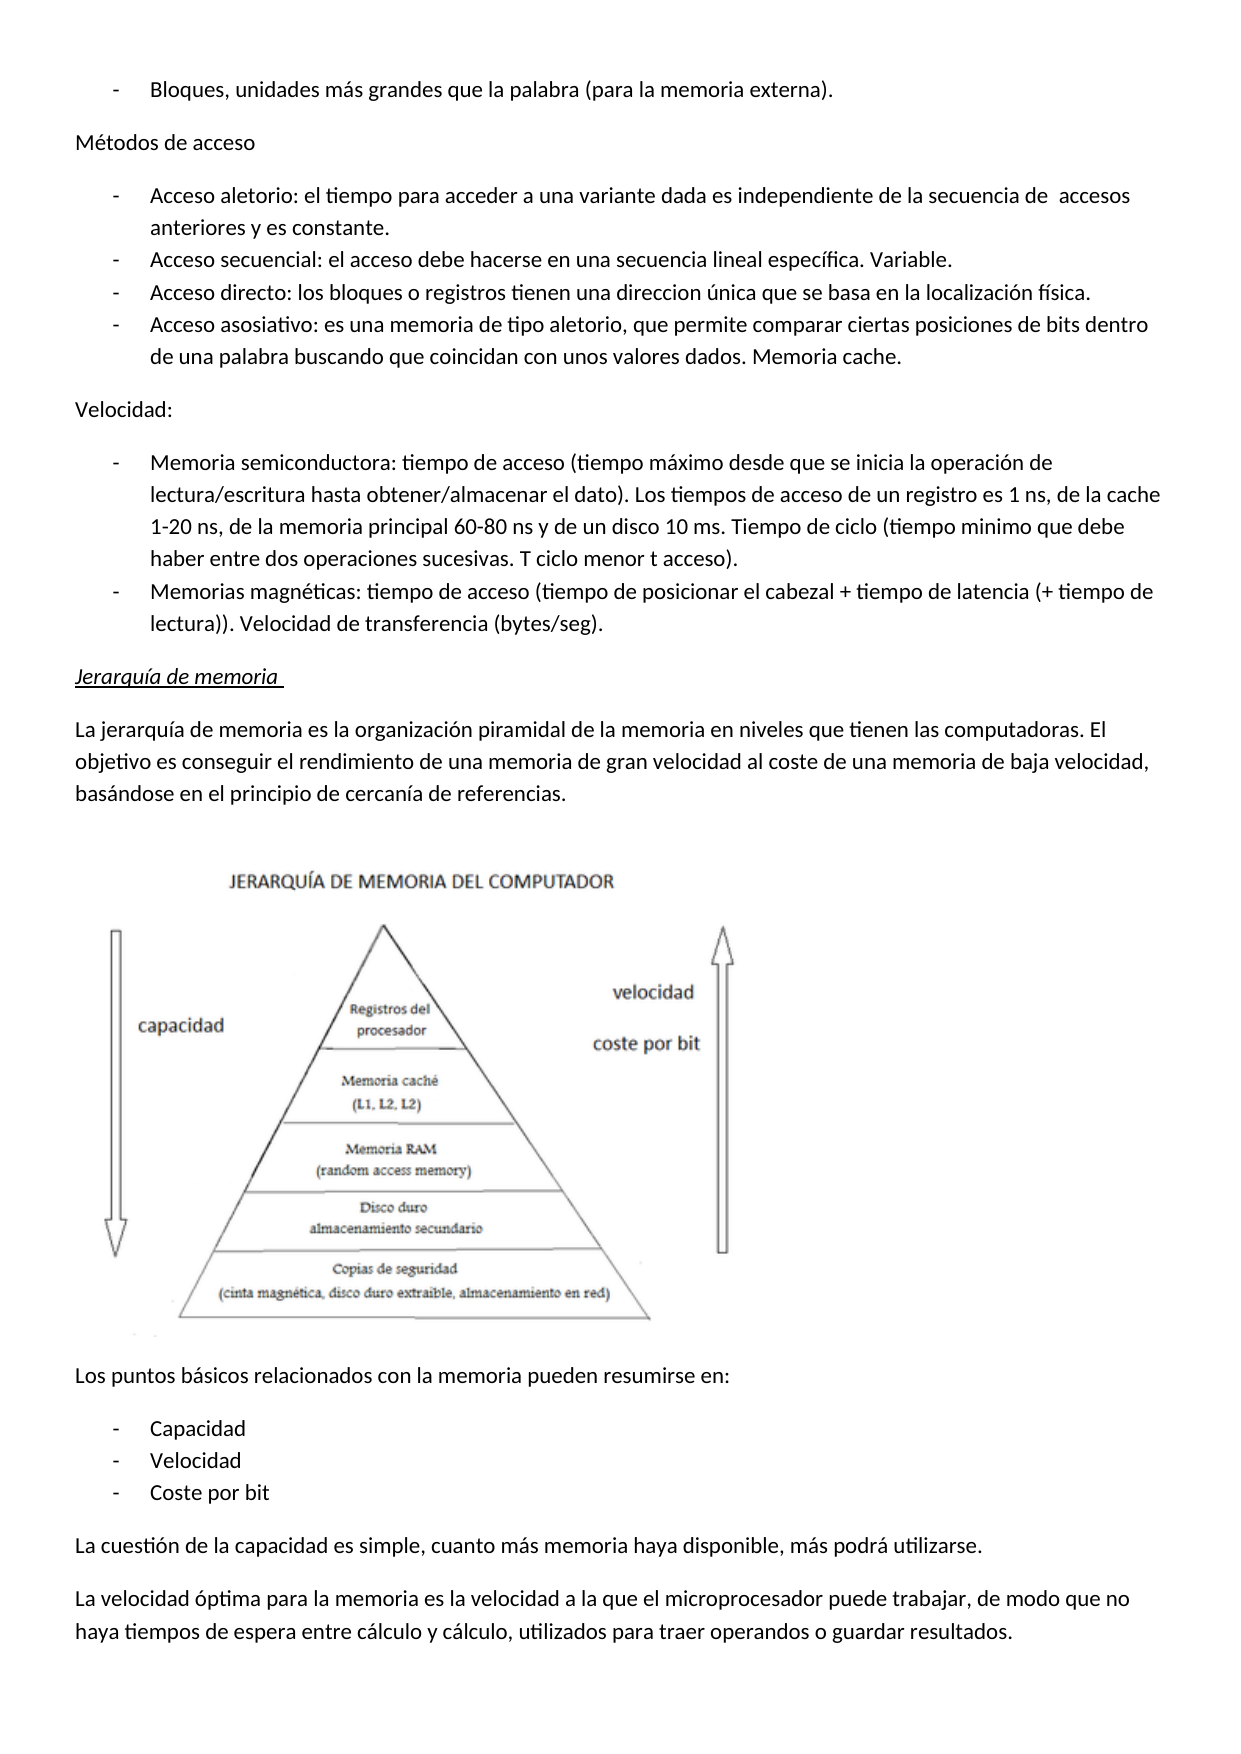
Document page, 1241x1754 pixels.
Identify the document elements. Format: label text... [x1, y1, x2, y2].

list Acceso secuencial: el acceso debe hacerse en una secuencia lineal específica. Variable. [112, 245, 1165, 273]
text Jerarquía de memoria [75, 662, 1165, 690]
text Los puntos básicos relacionados con la memoria pueden resumirse en: [75, 1361, 1165, 1389]
list Acceso asosiativo: es una memoria de tipo aletorio, que permite comparar ciertas posiciones de bits dentro de una palabra buscando que coincidan con unos valores dados. Memoria cache. [112, 310, 1165, 370]
list Acceso aletorio: el tiempo para acceder a una variante dada es independiente de la secuencia de accesos anteriores y es constante. [112, 181, 1168, 241]
picture [75, 832, 779, 1337]
text La jerarquía de memoria es la organización piramidal de la memoria en niveles que tienen las computadoras. El objetivo es conseguir el rendimiento de una memoria de gran velocidad al coste de una memoria de baja velocidad, basándose en el principio de cercanía de referencias. [75, 715, 1165, 807]
list Coste por bit [112, 1478, 1165, 1507]
list Acceso directo: los bloques o registros tienen una direccion única que se basa en la localización física. [112, 278, 1165, 306]
list Memorias magnéticas: tiempo de acceso (tiempo de posicionar el cabezal + tiempo de latencia (+ tiempo de lectura)). Velocidad de transferencia (bytes/seg). [112, 577, 1165, 637]
text La velocidad óptima para la memoria es la velocidad a la que el microprocesador puede trabajar, de modo que no haya tiempos de espera entre cálculo y cálculo, utilizados para traer operandos o guardar resultados. [75, 1584, 1165, 1645]
list Velocidad [112, 1446, 1165, 1474]
text Métodos de acceso [75, 128, 1165, 156]
list Capacidad [112, 1414, 1165, 1442]
list Memoria semiconductora: tiempo de acceso (tiempo máximo desde que se inicia la operación de lectura/escritura hasta obtener/almacenar el dato). Los tiempos de acceso de un registro es 1 ns, de la cache 1-20 ns, de la memoria principal 60-80 ns y de un disco 10 ms. Tiempo de ciclo (tiempo minimo que debe haber entre dos operaciones sucesivas. T ciclo menor t acceso). [112, 448, 1165, 573]
text Velocidad: [75, 395, 1165, 423]
text La cuestión de la capacidad es simple, cuanto más memoria haya disponible, más podrá utilizarse. [75, 1532, 1165, 1559]
list Bloques, unidades más grandes que la palabra (para la memoria externa). [112, 75, 1165, 103]
